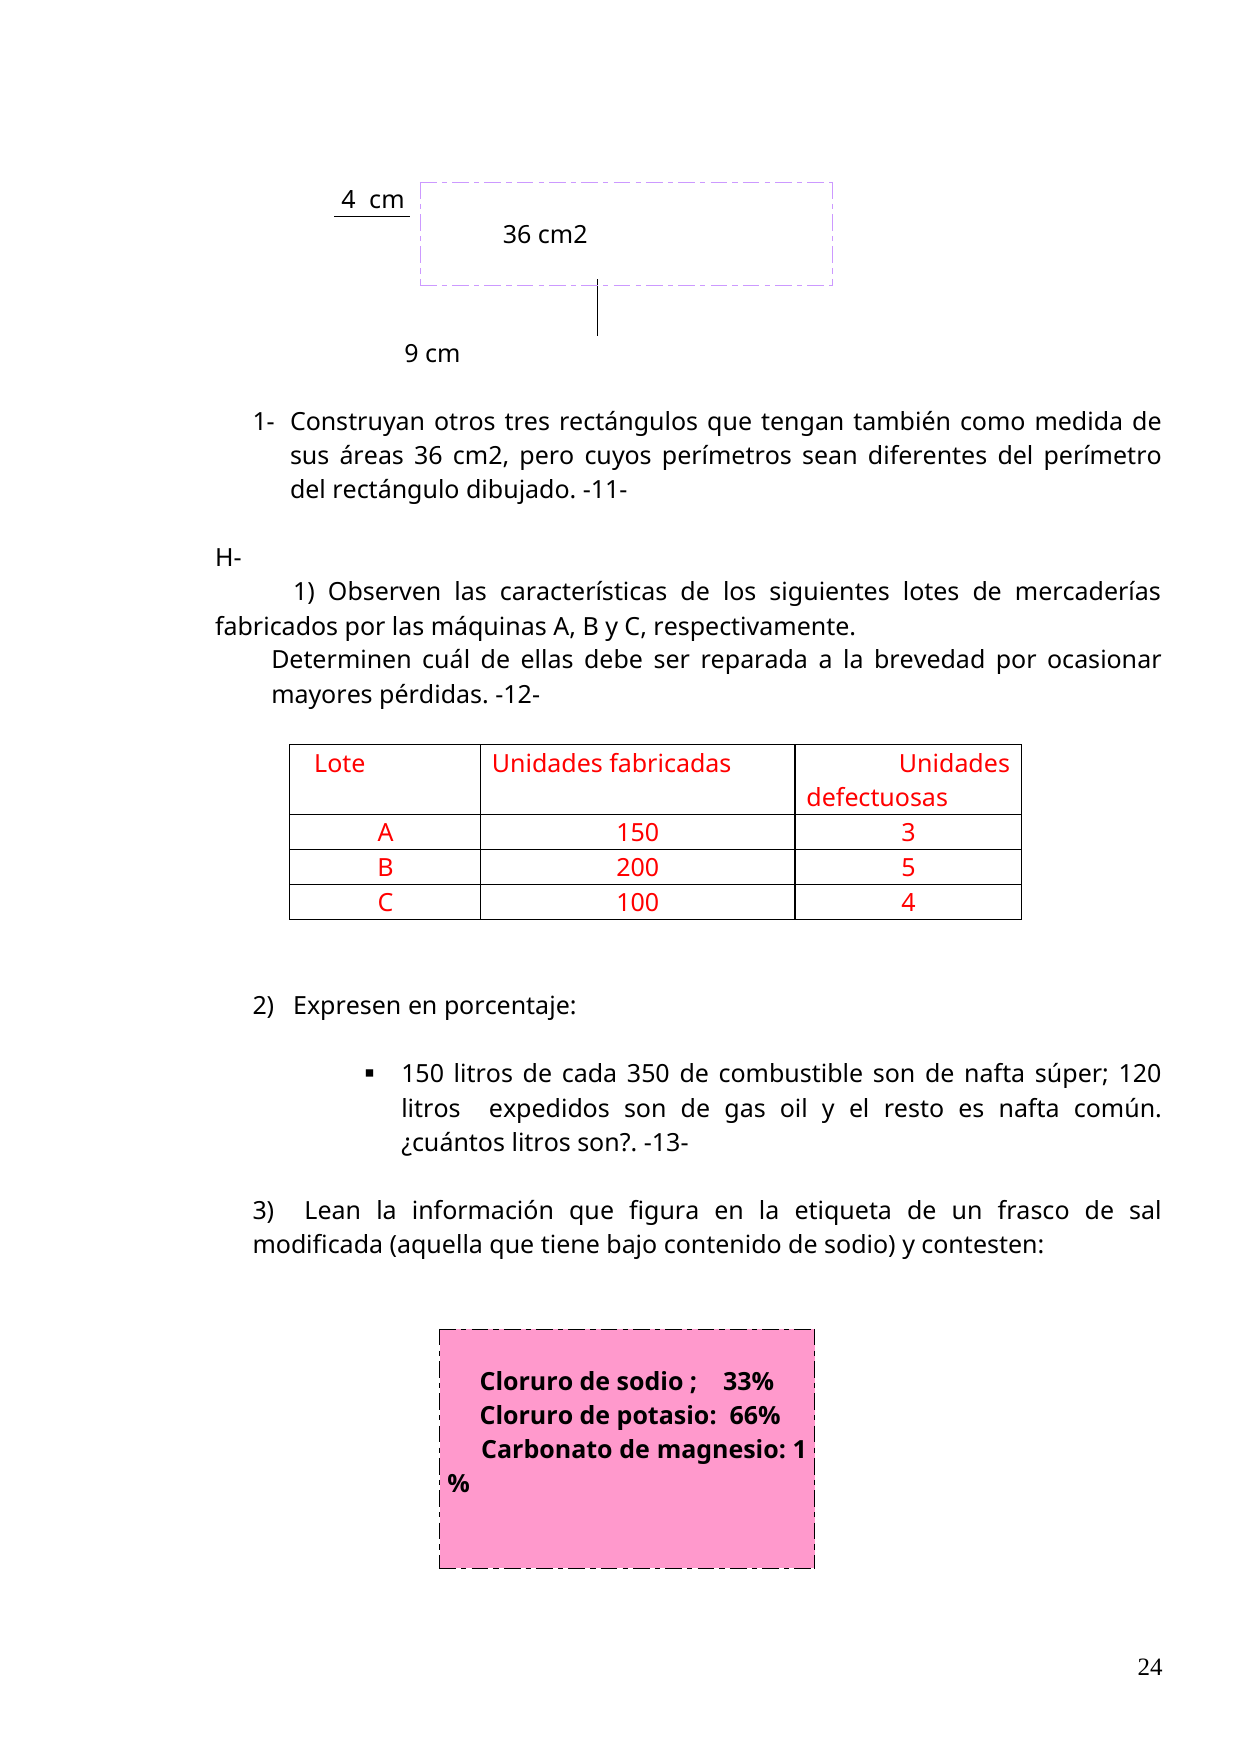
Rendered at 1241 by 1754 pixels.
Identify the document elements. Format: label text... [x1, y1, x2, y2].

table_cell 3 [796, 815, 1021, 849]
table_cell 5 [796, 850, 1021, 884]
table_header Unidades defectuosas [796, 745, 1021, 813]
table_cell A [290, 815, 480, 849]
table_cell 100 [481, 885, 794, 919]
list Expresen en porcentaje: [252, 988, 1162, 1022]
table_header Unidades fabricadas [481, 745, 794, 813]
list 150 litros de cada 350 de combustible son de nafta súper; 120 litros expedidos son de gas oil y el resto es nafta común. ¿cuántos litros son?. -13- [363, 1056, 1162, 1158]
text 3) Lean la información que figura en la etiqueta de un frasco de sal modificada (aquella que tiene bajo contenido de sodio) y contesten: [252, 1192, 1162, 1261]
table_cell 200 [481, 850, 794, 884]
text 1) Observen las características de los siguientes lotes de mercaderías fabricados por las máquinas A, B y C, respectivamente. [215, 574, 1162, 642]
text Determinen cuál de ellas debe ser reparada a la brevedad por ocasionar mayores pérdidas. -12- [271, 642, 1162, 710]
table_cell 150 [481, 815, 794, 849]
table_header 36 cm2 [420, 182, 833, 285]
table_cell B [290, 850, 480, 884]
table_header Cloruro de sodio ; 33% Cloruro de potasio: 66% Carbonato de magnesio: 1 % [440, 1329, 815, 1568]
list Construyan otros tres rectángulos que tengan también como medida de sus áreas 36 cm2, pero cuyos perímetros sean diferentes del perímetro del rectángulo dibujado. -11- [252, 404, 1162, 506]
table_cell 4 [796, 885, 1021, 919]
table_header Lote [290, 745, 480, 813]
table_cell C [290, 885, 480, 919]
text 4 cm 9 cm [177, 182, 1162, 370]
